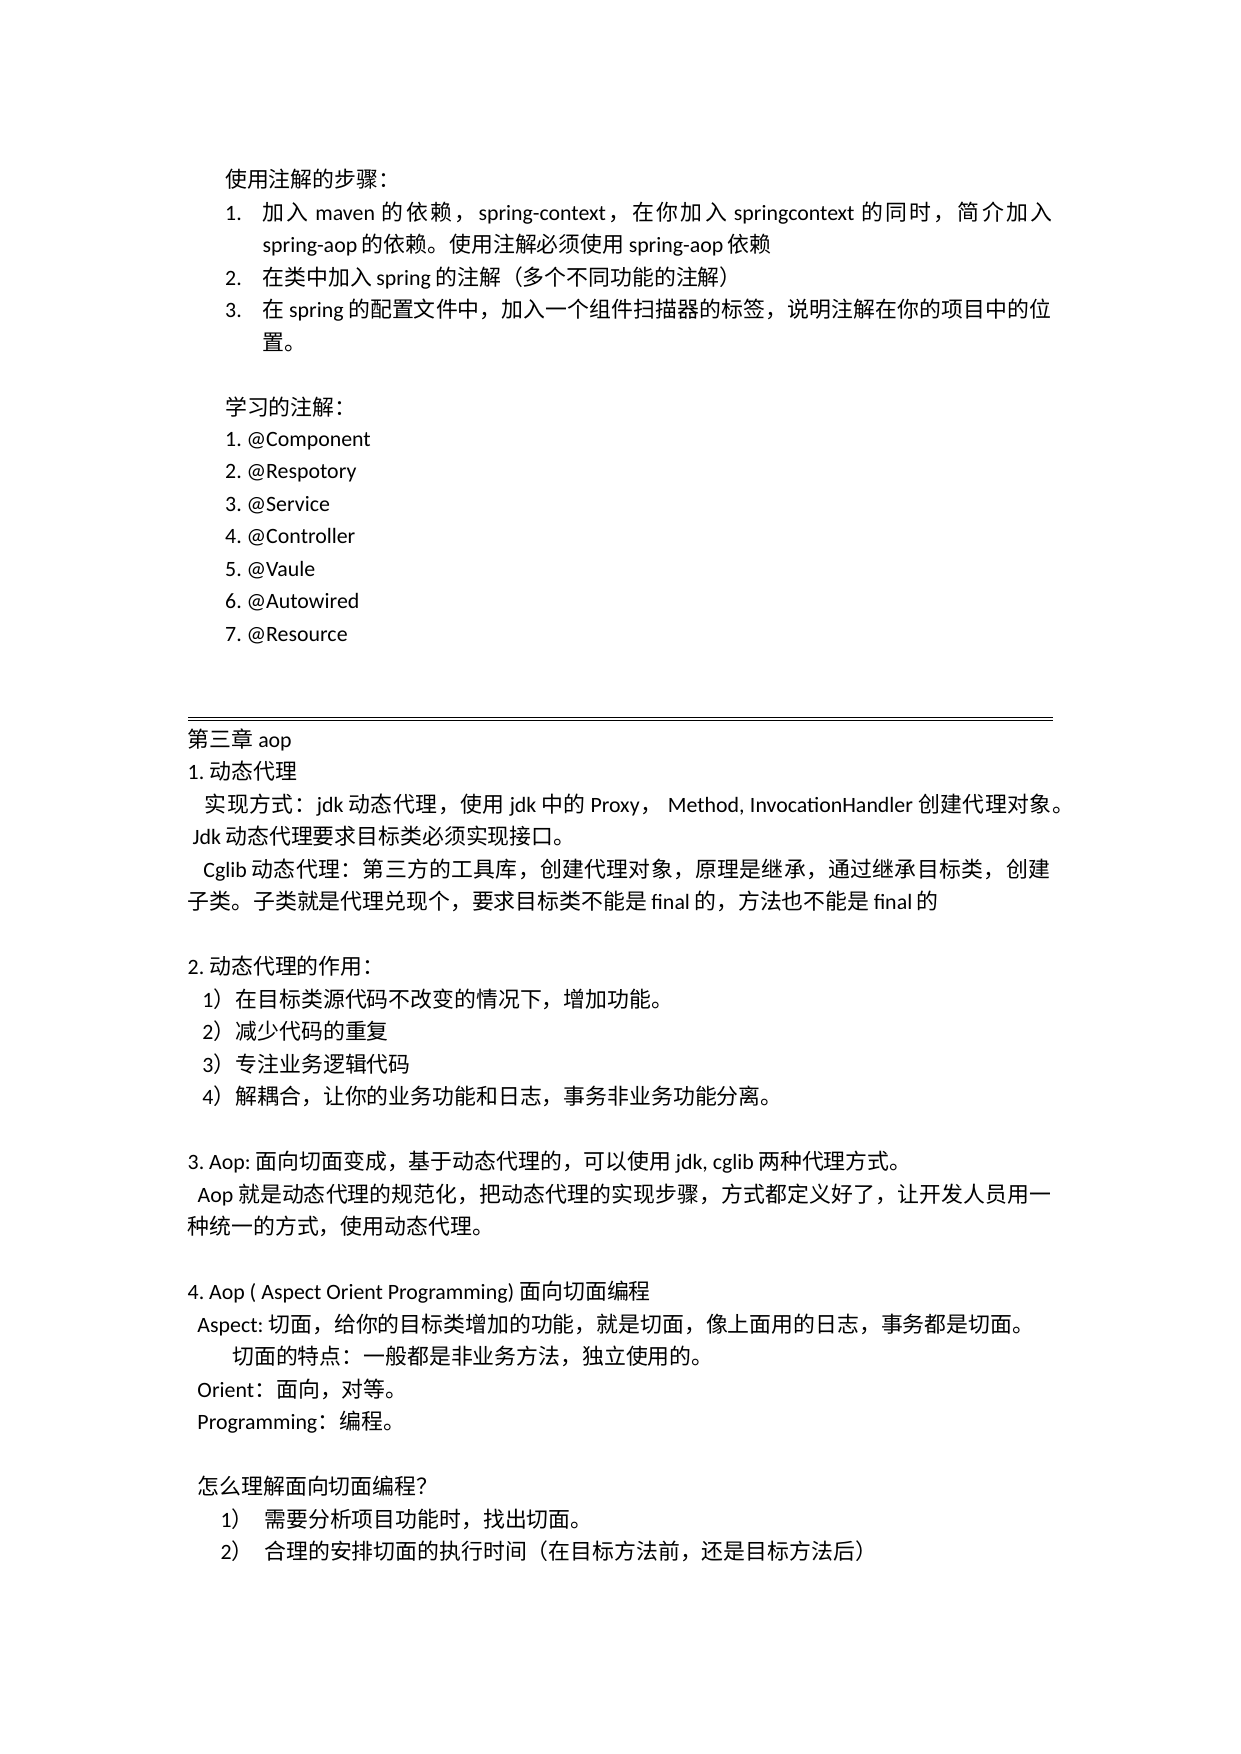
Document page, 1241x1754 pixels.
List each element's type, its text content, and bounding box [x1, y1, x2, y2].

text 6. @Autowired [225, 584, 1053, 617]
text 实现方式：jdk动态代理，使用jdk中的Proxy， Method, InvocationHandler创建代理对象。 Jdk动态代理要求目标类必须实现接口。 [187, 786, 1053, 851]
text 1）在目标类源代码不改变的情况下，增加功能。 [187, 981, 1053, 1014]
list 使用注解的步骤： [225, 162, 1053, 194]
text 2. @Respotory [225, 454, 1053, 487]
list 在类中加入spring的注解（多个不同功能的注解） [225, 259, 1053, 292]
text Cglib动态代理：第三方的工具库，创建代理对象，原理是继承，通过继承目标类，创建子类。子类就是代理兑现个，要求目标类不能是final的，方法也不能是final的 [187, 851, 1053, 916]
text 3）专注业务逻辑代码 [187, 1046, 1053, 1079]
text 切面的特点：一般都是非业务方法，独立使用的。 [187, 1339, 1053, 1371]
list 加入maven的依赖，spring-context，在你加入springcontext的同时，简介加入spring-aop的依赖。使用注解必须使用spring-aop依赖 [225, 194, 1053, 259]
text 学习的注解： [225, 389, 1053, 422]
list 合理的安排切面的执行时间（在目标方法前，还是目标方法后） [220, 1534, 1053, 1566]
text 1. @Component [225, 422, 1053, 454]
text 2）减少代码的重复 [187, 1014, 1053, 1046]
text 2. 动态代理的作用： [187, 949, 1053, 981]
text 4）解耦合，让你的业务功能和日志，事务非业务功能分离。 [187, 1079, 1053, 1111]
text 3. @Service [225, 487, 1053, 519]
text 3. Aop: 面向切面变成，基于动态代理的，可以使用jdk, cglib两种代理方式。 [187, 1144, 1053, 1176]
list 在spring的配置文件中，加入一个组件扫描器的标签，说明注解在你的项目中的位置。 [225, 292, 1053, 357]
text 7. @Resource [225, 617, 1053, 649]
text 怎么理解面向切面编程？ [187, 1469, 1053, 1501]
text Aspect: 切面，给你的目标类增加的功能，就是切面，像上面用的日志，事务都是切面。 [187, 1306, 1053, 1339]
text Programming：编程。 [187, 1404, 1053, 1436]
text 第三章 aop [187, 721, 1053, 754]
text 4. @Controller [225, 519, 1053, 552]
text Aop就是动态代理的规范化，把动态代理的实现步骤，方式都定义好了，让开发人员用一种统一的方式，使用动态代理。 [187, 1176, 1053, 1241]
text 4. Aop ( Aspect Orient Programming) 面向切面编程 [187, 1274, 1053, 1306]
text Orient：面向，对等。 [187, 1371, 1053, 1404]
text 5. @Vaule [225, 552, 1053, 584]
list 需要分析项目功能时，找出切面。 [220, 1501, 1053, 1534]
text 1. 动态代理 [187, 754, 1053, 786]
